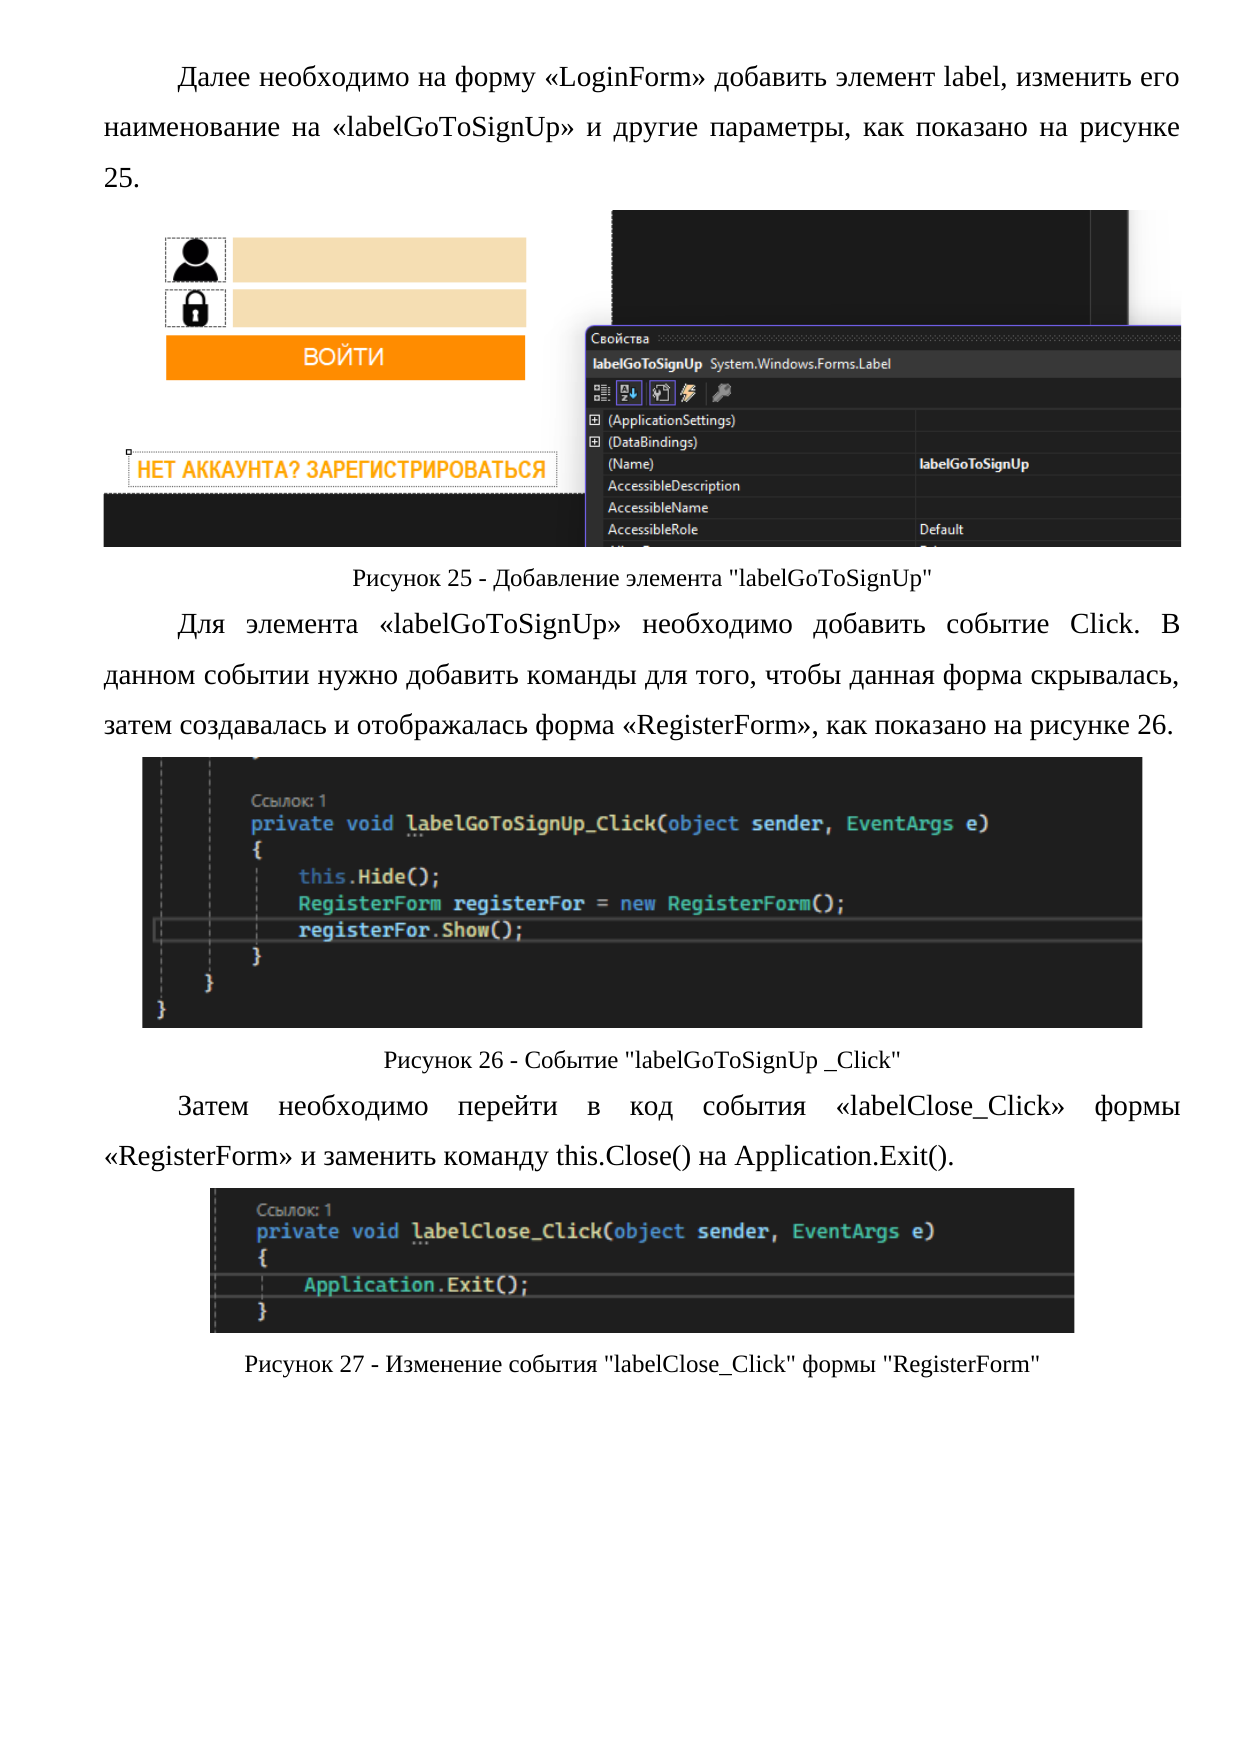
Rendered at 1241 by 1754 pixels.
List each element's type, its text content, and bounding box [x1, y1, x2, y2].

text Затем необходимо перейти в код события «labelClose_Click» формы «RegisterForm» и заменить команду this.Close() на Application.Exit(). [103, 1088, 1181, 1172]
picture [103, 210, 1182, 547]
text Рисунок 27 - Изменение события "labelClose_Click" формы "RegisterForm" [103, 1349, 1181, 1378]
text Рисунок 26 - Событие "labelGoToSignUp _Click" [103, 1045, 1181, 1073]
text Для элемента «labelGoToSignUp» необходимо добавить событие Click. В данном событии нужно добавить команды для того, чтобы данная форма скрывалась, затем создавалась и отображалась форма «RegisterForm», как показано на рисунке 26. [103, 607, 1181, 741]
text Рисунок 25 - Добавление элемента "labelGoToSignUp" [103, 563, 1181, 592]
text Далее необходимо на форму «LoginForm» добавить элемент label, изменить его наименование на «labelGoToSignUp» и другие параметры, как показано на рисунке 25. [103, 59, 1181, 193]
picture [142, 757, 1143, 1028]
picture [210, 1188, 1075, 1333]
